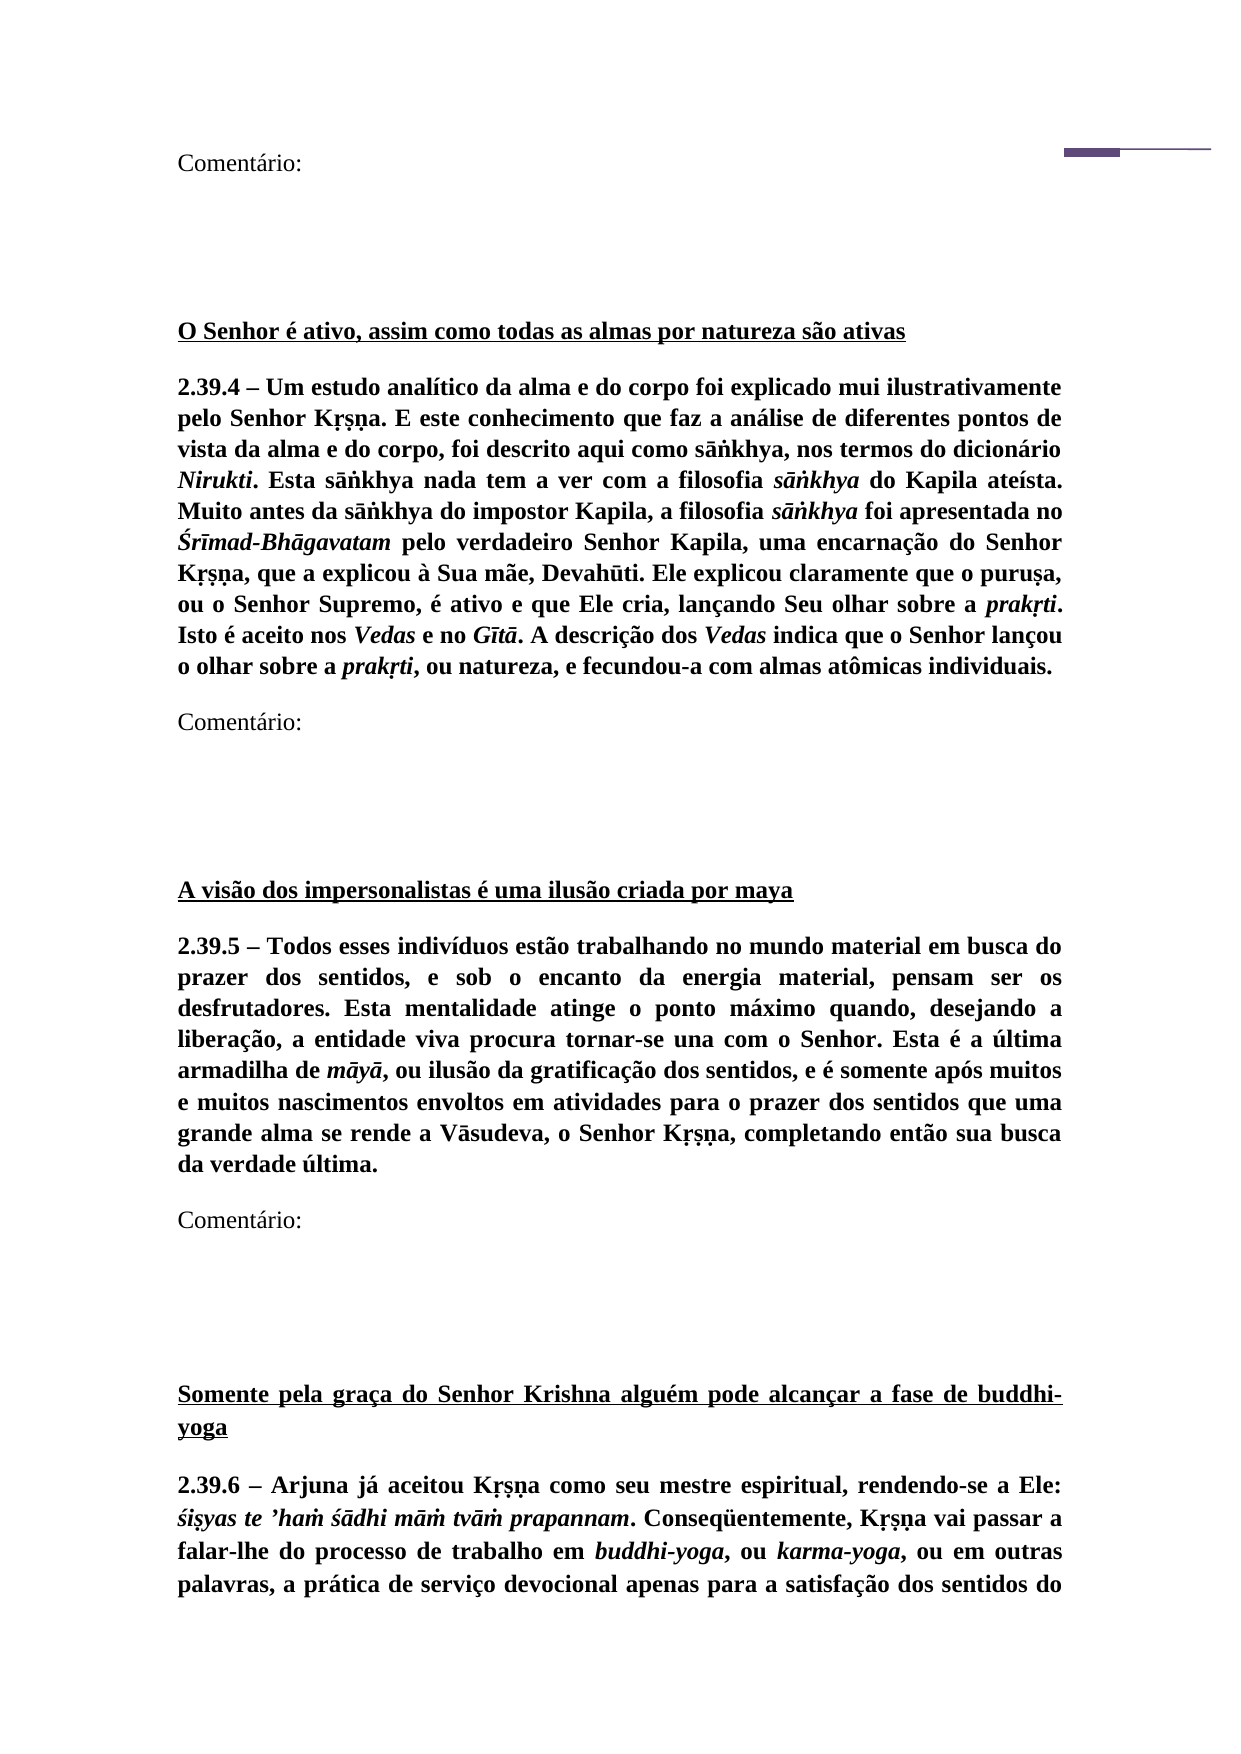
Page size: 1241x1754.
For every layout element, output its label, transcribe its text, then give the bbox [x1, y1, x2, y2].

text Somente pela graça do Senhor Krishna alguém pode alcançar a fase de buddhi-yoga [177, 1405, 1063, 1441]
text Comentário: [177, 707, 1063, 736]
text Comentário: [177, 1205, 1063, 1233]
text O Senhor é ativo, assim como todas as almas por natureza são ativas [177, 316, 1063, 344]
text 2.39.4 – Um estudo analítico da alma e do corpo foi explicado mui ilustrativamente pelo Senhor Kṛṣṇa. E este conhecimento que faz a análise de diferentes pontos de vista da alma e do corpo, foi descrito aqui como sāṅkhya, nos termos do dicionário Nirukti. Esta sāṅkhya nada tem a ver com a filosofia sāṅkhya do Kapila ateísta. Muito antes da sāṅkhya do impostor Kapila, a filosofia sāṅkhya foi apresentada no Śrīmad-Bhāgavatam pelo verdadeiro Senhor Kapila, uma encarnação do Senhor Kṛṣṇa, que a explicou à Sua mãe, Devahūti. Ele explicou claramente que o puruṣa, ou o Senhor Supremo, é ativo e que Ele cria, lançando Seu olhar sobre a prakṛti. Isto é aceito nos Vedas e no Gītā. A descrição dos Vedas indica que o Senhor lançou o olhar sobre a prakṛti, ou natureza, e fecundou-a com almas atômicas individuais. [177, 372, 1063, 680]
text Somente pela graça do Senhor Krishna alguém pode alcançar a fase de buddhi-yoga [177, 1379, 1063, 1404]
text Comentário: [177, 148, 1063, 176]
text A visão dos impersonalistas é uma ilusão criada por maya [177, 875, 1063, 904]
text 2.39.5 – Todos esses indivíduos estão trabalhando no mundo material em busca do prazer dos sentidos, e sob o encanto da energia material, pensam ser os desfrutadores. Esta mentalidade atinge o ponto máximo quando, desejando a liberação, a entidade viva procura tornar-se una com o Senhor. Esta é a última armadilha de māyā, ou ilusão da gratificação dos sentidos, e é somente após muitos e muitos nascimentos envoltos em atividades para o prazer dos sentidos que uma grande alma se rende a Vāsudeva, o Senhor Kṛṣṇa, completando então sua busca da verdade última. [177, 931, 1063, 1177]
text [177, 1470, 1063, 1598]
